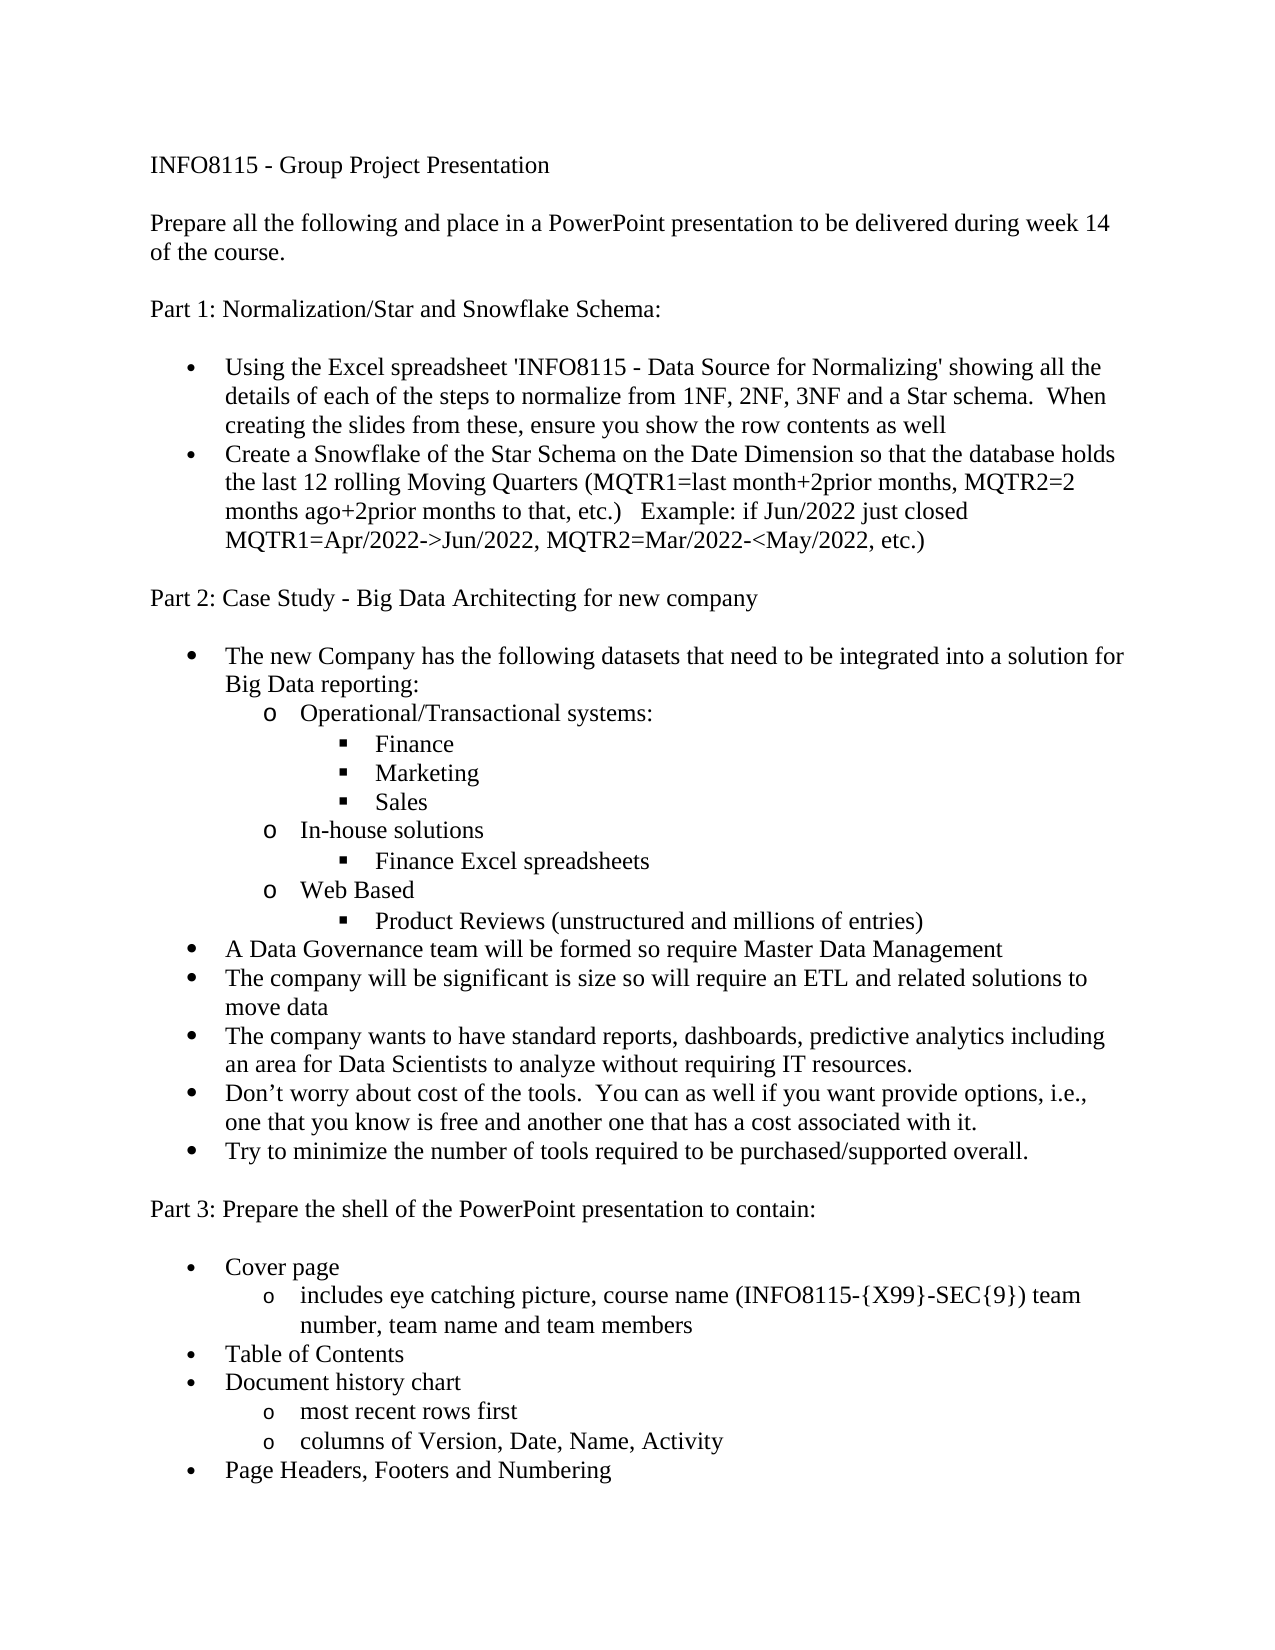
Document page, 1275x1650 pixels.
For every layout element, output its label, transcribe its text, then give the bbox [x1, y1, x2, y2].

text Part 1: Normalization/Star and Snowflake Schema: [150, 294, 1125, 323]
list Marketing [337, 758, 1125, 787]
list Sales [337, 787, 1125, 815]
list In-house solutions [262, 815, 1125, 846]
list columns of Version, Date, Name, Activity [262, 1426, 1125, 1455]
list Document history chart [187, 1367, 1125, 1396]
text Part 3: Prepare the shell of the PowerPoint presentation to contain: [150, 1194, 1125, 1222]
list Page Headers, Footers and Numbering [187, 1455, 1125, 1484]
list Web Based [262, 875, 1125, 906]
text Prepare all the following and place in a PowerPoint presentation to be delivered during week 14 of the course. [150, 208, 1125, 265]
list Try to minimize the number of tools required to be purchased/supported overall. [187, 1136, 1125, 1164]
list The company will be significant is size so will require an ETL and related solutions to move data [187, 963, 1125, 1021]
list The new Company has the following datasets that need to be integrated into a solution for Big Data reporting: [187, 641, 1125, 698]
list Finance [337, 729, 1125, 758]
list Using the Excel spreadsheet 'INFO8115 - Data Source for Normalizing' showing all the details of each of the steps to normalize from 1NF, 2NF, 3NF and a Star schema. When creating the slides from these, ensure you show the row contents as well [187, 352, 1125, 439]
list Cover page [187, 1252, 1125, 1280]
list The company wants to have standard reports, dashboards, predictive analytics including an area for Data Scientists to analyze without requiring IT resources. [187, 1021, 1125, 1078]
list A Data Governance team will be formed so require Master Data Management [187, 934, 1125, 963]
list Table of Contents [187, 1339, 1125, 1367]
list Product Reviews (unstructured and millions of entries) [337, 906, 1125, 934]
text Part 2: Case Study - Big Data Architecting for new company [150, 583, 1125, 612]
list includes eye catching picture, course name (INFO8115-{X99}-SEC{9}) team number, team name and team members [262, 1280, 1125, 1339]
list Finance Excel spreadsheets [337, 846, 1125, 875]
list most recent rows first [262, 1396, 1125, 1426]
text INFO8115 - Group Project Presentation [150, 150, 1125, 179]
list Don’t worry about cost of the tools. You can as well if you want provide options, i.e., one that you know is free and another one that has a cost associated with it. [187, 1078, 1125, 1136]
list Create a Snowflake of the Star Schema on the Date Dimension so that the database holds the last 12 rolling Moving Quarters (MQTR1=last month+2prior months, MQTR2=2 months ago+2prior months to that, etc.) Example: if Jun/2022 just closed MQTR1=Apr/2022->Jun/2022, MQTR2=Mar/2022-<May/2022, etc.) [187, 439, 1125, 554]
list Operational/Transactional systems: [262, 698, 1125, 729]
